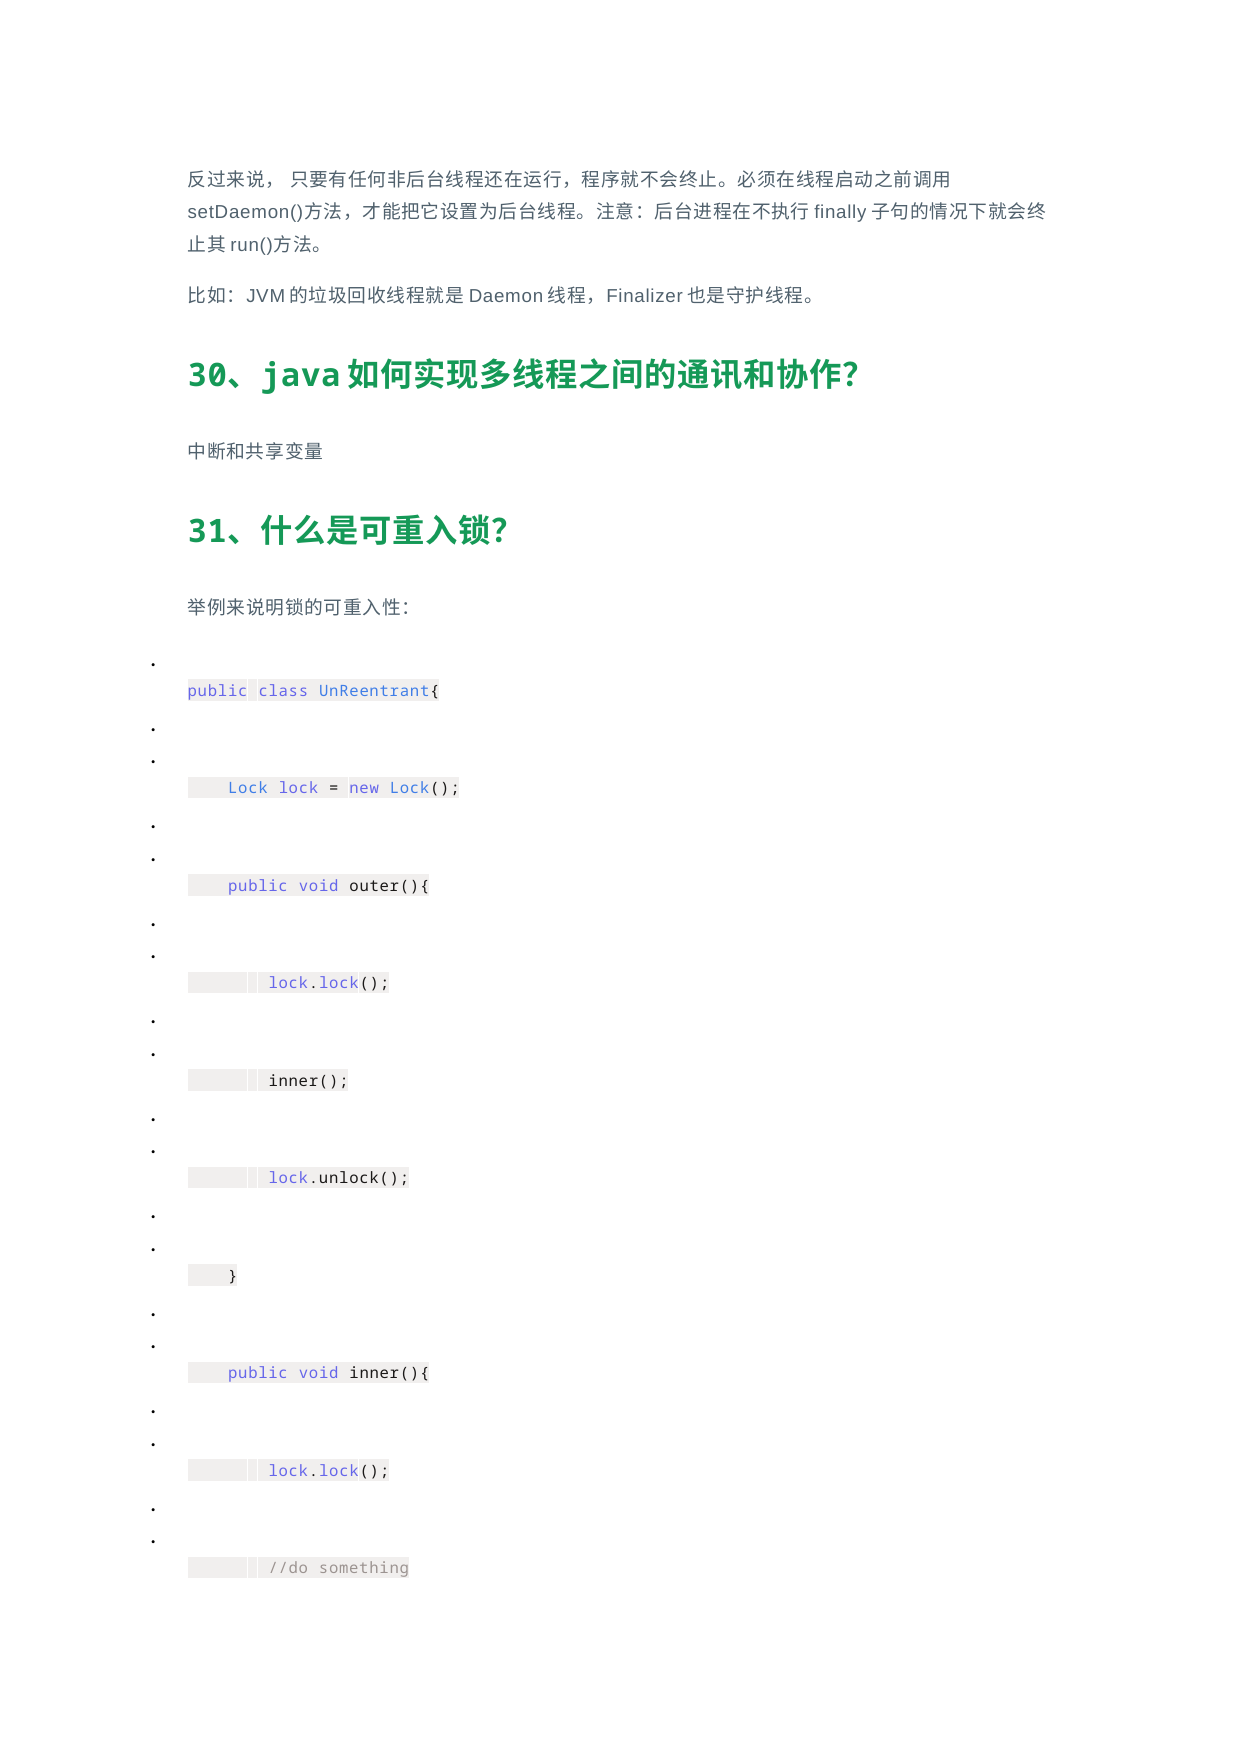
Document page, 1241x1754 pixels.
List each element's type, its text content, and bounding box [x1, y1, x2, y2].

text 中断和共享变量 [187, 434, 1053, 467]
text public void inner(){ [187, 1356, 1053, 1389]
text 反过来说， 只要有任何非后台线程还在运行，程序就不会终止。必须在线程启动之前调用setDaemon()方法，才能把它设置为后台线程。注意：后台进程在不执行finally子句的情况下就会终止其run()方法。 [187, 162, 1053, 259]
text 比如：JVM的垃圾回收线程就是Daemon线程，Finalizer也是守护线程。 [187, 278, 1053, 311]
text lock.lock(); [187, 1454, 1053, 1486]
text public void outer(){ [187, 869, 1053, 901]
text Lock lock = new Lock(); [187, 771, 1053, 804]
text } [187, 1259, 1053, 1291]
text //do something [187, 1551, 1053, 1584]
text 举例来说明锁的可重入性： [187, 590, 1053, 622]
text lock.lock(); [187, 966, 1053, 999]
subtitle 30、java如何实现多线程之间的通讯和协作？ [187, 340, 1053, 405]
subtitle 31、什么是可重入锁？ [187, 496, 1053, 561]
text inner(); [187, 1064, 1053, 1096]
text lock.unlock(); [187, 1161, 1053, 1194]
text public class UnReentrant{ [187, 674, 1053, 706]
